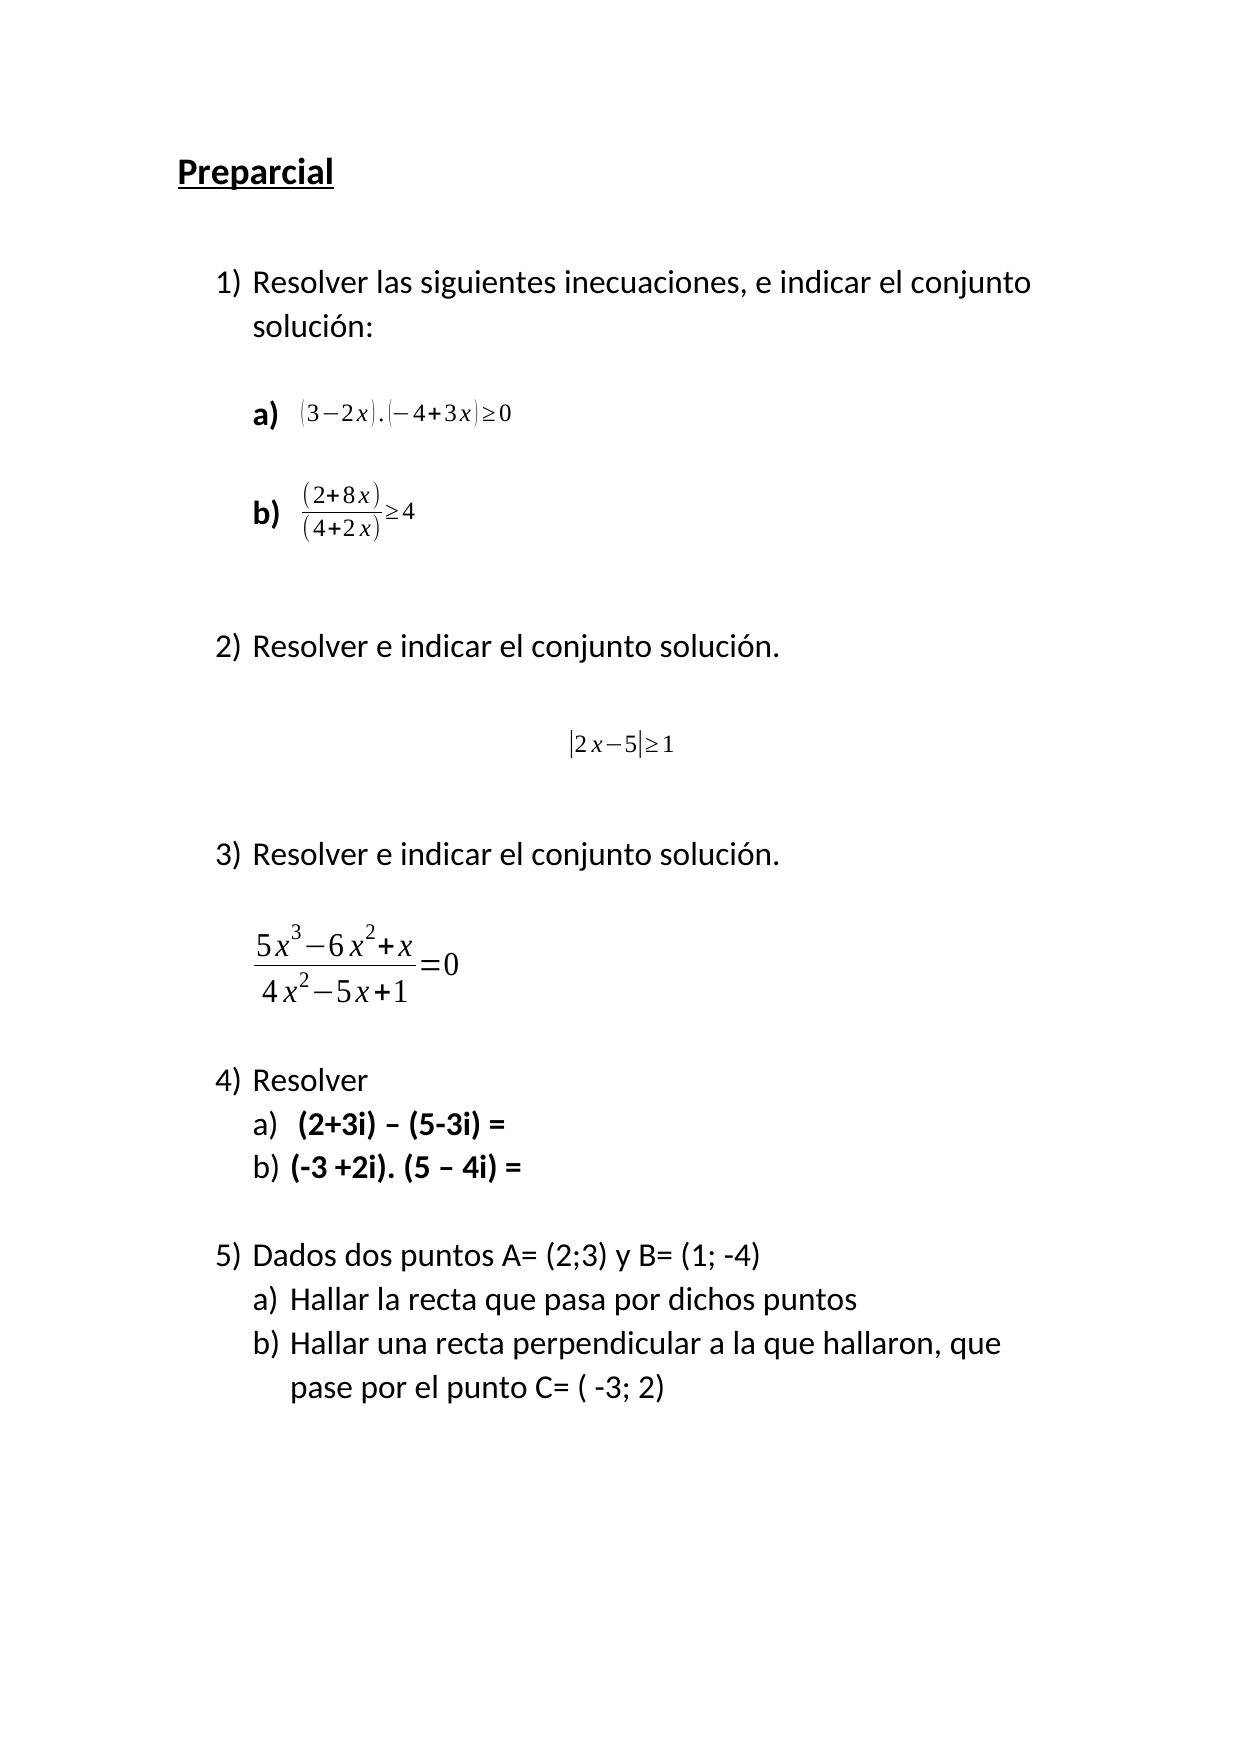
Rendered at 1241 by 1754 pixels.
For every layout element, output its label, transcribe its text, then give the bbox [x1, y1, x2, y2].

list Resolver e indicar el conjunto solución. [215, 624, 1063, 665]
list Hallar una recta perpendicular a la que hallaron, que [252, 1322, 1063, 1363]
text Preparcial [177, 148, 1063, 193]
list Hallar la recta que pasa por dichos puntos [252, 1278, 1063, 1319]
list (-3 +2i). (5 – 4i) = [252, 1146, 1063, 1187]
list Resolver e indicar el conjunto solución. [215, 833, 1063, 873]
list Resolver [215, 1058, 1063, 1099]
list pase por el punto C= ( -3; 2) [290, 1366, 1063, 1407]
list Resolver las siguientes inecuaciones, e indicar el conjunto solución: [215, 261, 1063, 345]
list Dados dos puntos A= (2;3) y B= (1; -4) [215, 1234, 1063, 1275]
list (2+3i) – (5-3i) = [252, 1102, 1063, 1143]
